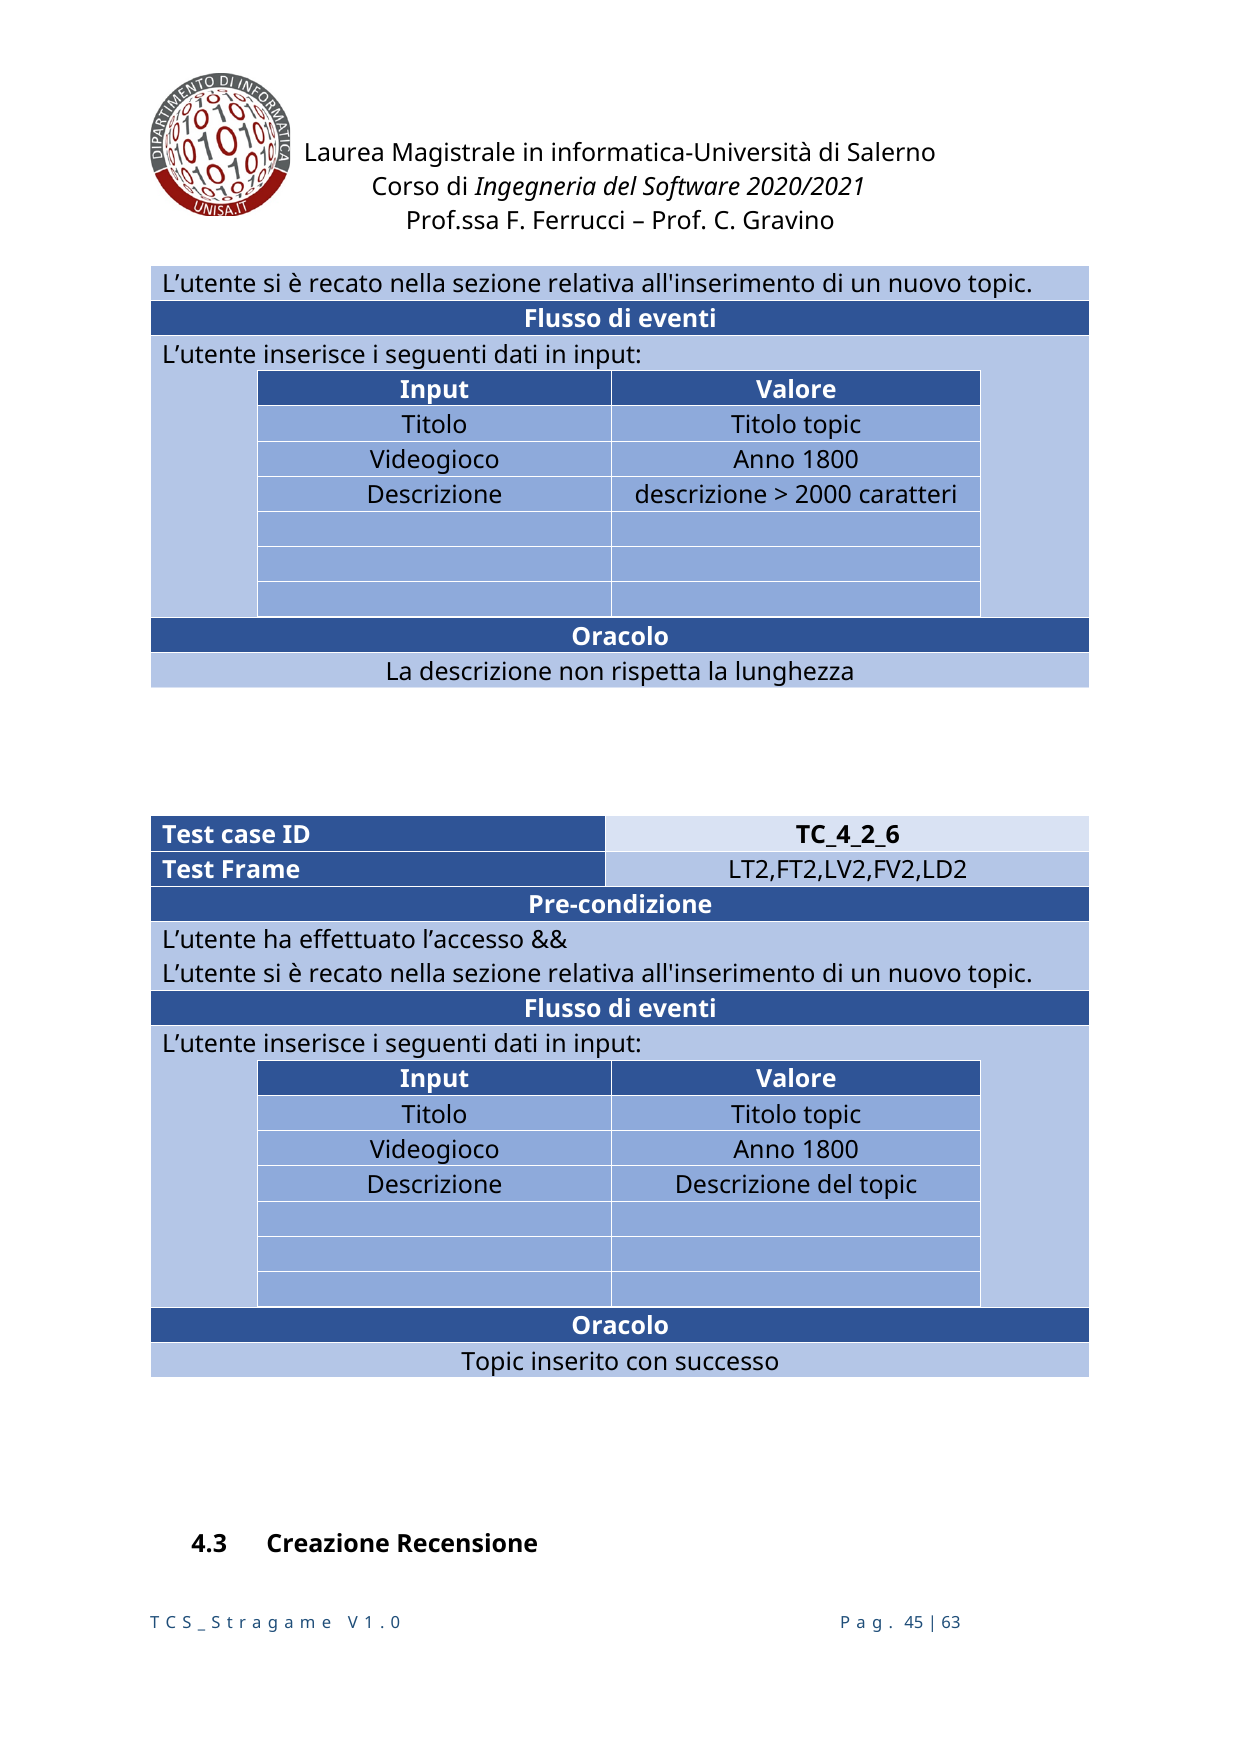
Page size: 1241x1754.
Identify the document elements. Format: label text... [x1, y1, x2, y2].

table_cell Pre-condizione [151, 887, 1089, 921]
table_header TC_4_2_6 [606, 816, 1089, 851]
table_cell L’utente ha effettuato l’accesso && L’utente si è recato nella sezione relativa all'inserimento di un nuovo topic. [151, 922, 1089, 990]
table_cell Flusso di eventi [151, 991, 1089, 1025]
table_cell L’utente inserisce i seguenti dati in input: [151, 336, 1089, 617]
table_cell La descrizione non rispetta la lunghezza [151, 653, 1089, 687]
list Creazione Recensione [191, 1525, 1090, 1559]
table_header Test case ID [151, 816, 605, 851]
table_cell LT2,FT2,LV2,FV2,LD2 [606, 852, 1089, 886]
table_cell Topic inserito con successo [151, 1343, 1089, 1377]
picture [149, 73, 290, 215]
table_cell Oracolo [151, 618, 1089, 652]
table_cell L’utente inserisce i seguenti dati in input: [151, 1026, 1089, 1307]
table_cell Test Frame [151, 852, 605, 886]
table_cell Oracolo [151, 1308, 1089, 1342]
table_cell L’utente ha effettuato l’accesso && L’utente si è recato nella sezione relativa all'inserimento di un nuovo topic. [151, 266, 1089, 300]
table_cell Flusso di eventi [151, 301, 1089, 335]
